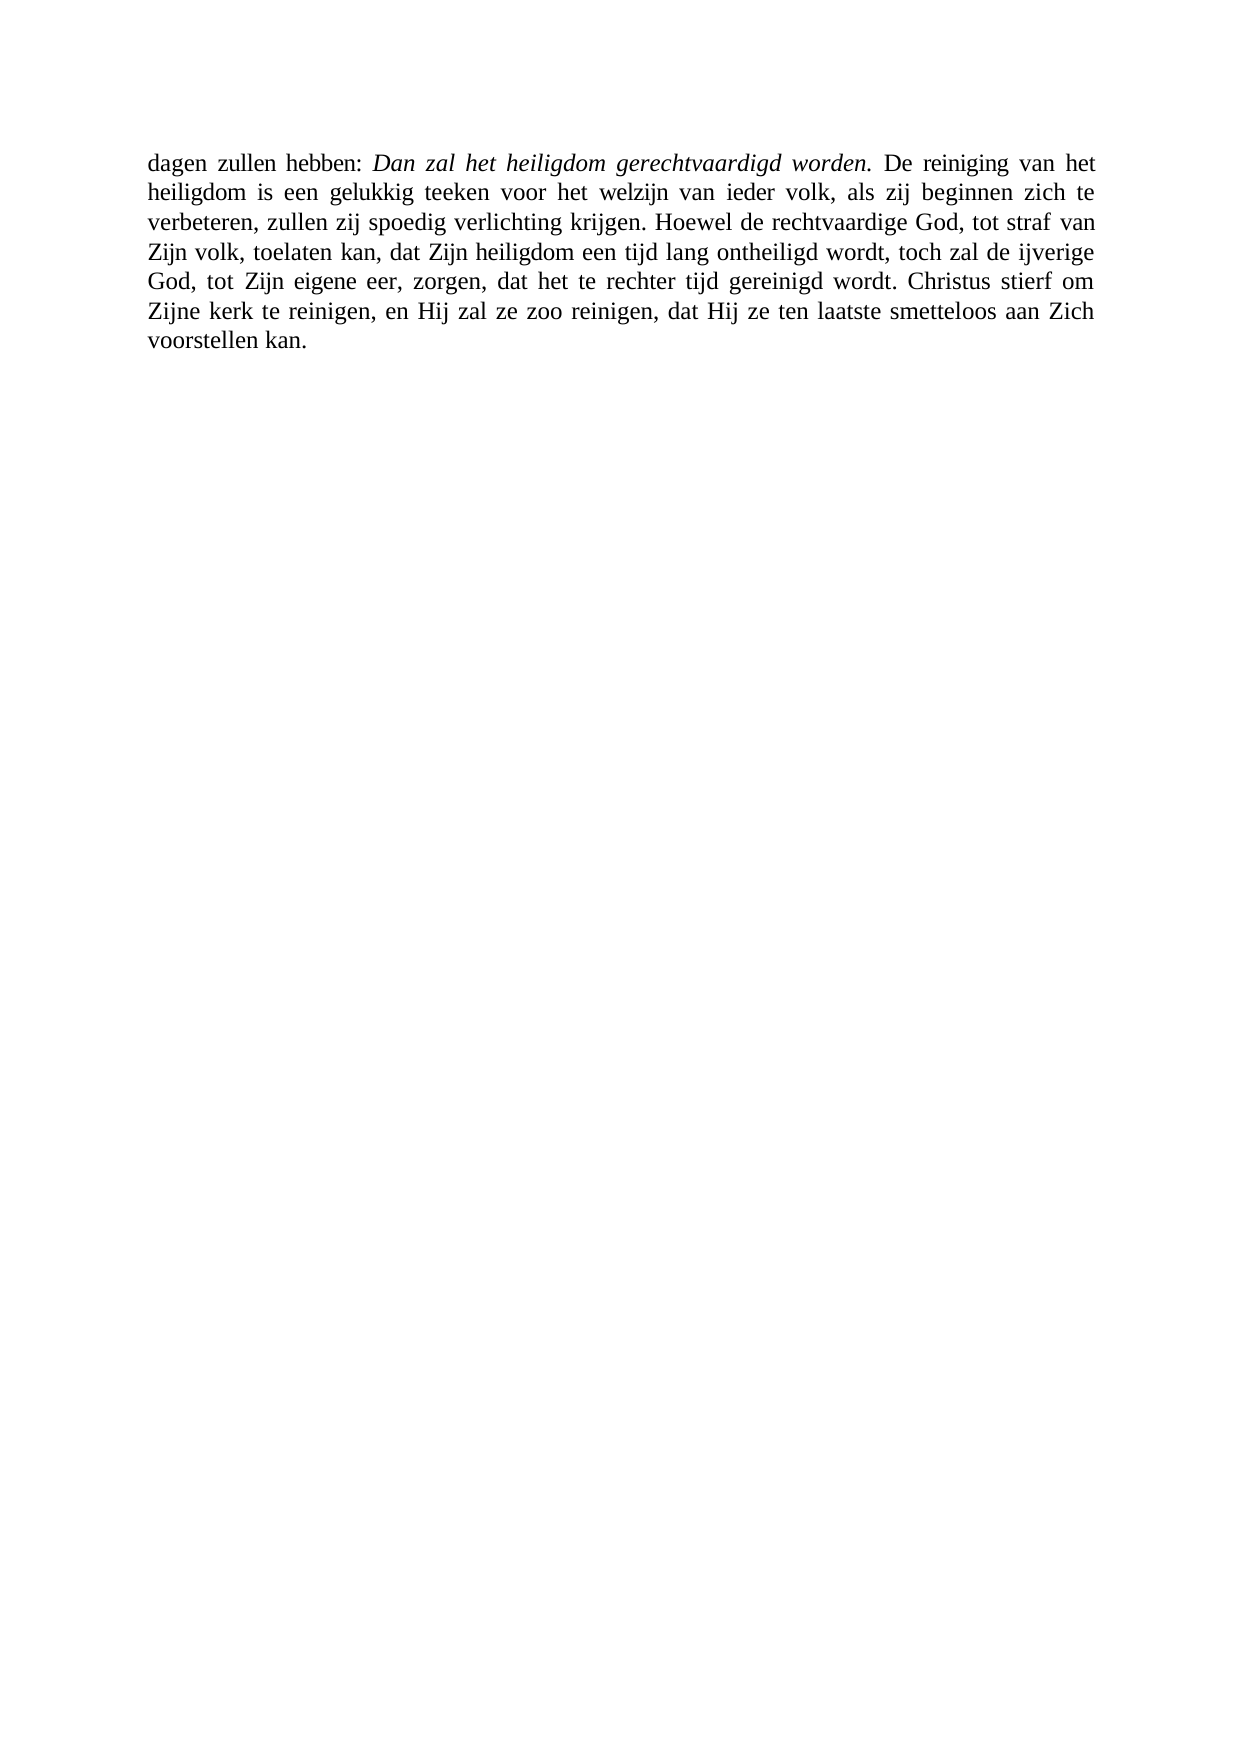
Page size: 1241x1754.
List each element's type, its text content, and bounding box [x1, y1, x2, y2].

text dagen zullen hebben: Dan zal het heiligdom gerechtvaardigd worden. De reiniging van het heiligdom is een gelukkig teeken voor het welzijn van ieder volk, als zij beginnen zich te verbeteren, zullen zij spoedig verlichting krijgen. Hoewel de rechtvaardige God, tot straf van Zijn volk, toelaten kan, dat Zijn heiligdom een tijd lang ontheiligd wordt, toch zal de ijverige God, tot Zijn eigene eer, zorgen, dat het te rechter tijd gereinigd wordt. Christus stierf om Zijne kerk te reinigen, en Hij zal ze zoo reinigen, dat Hij ze ten laatste smetteloos aan Zich voorstellen kan. [147, 148, 1095, 354]
